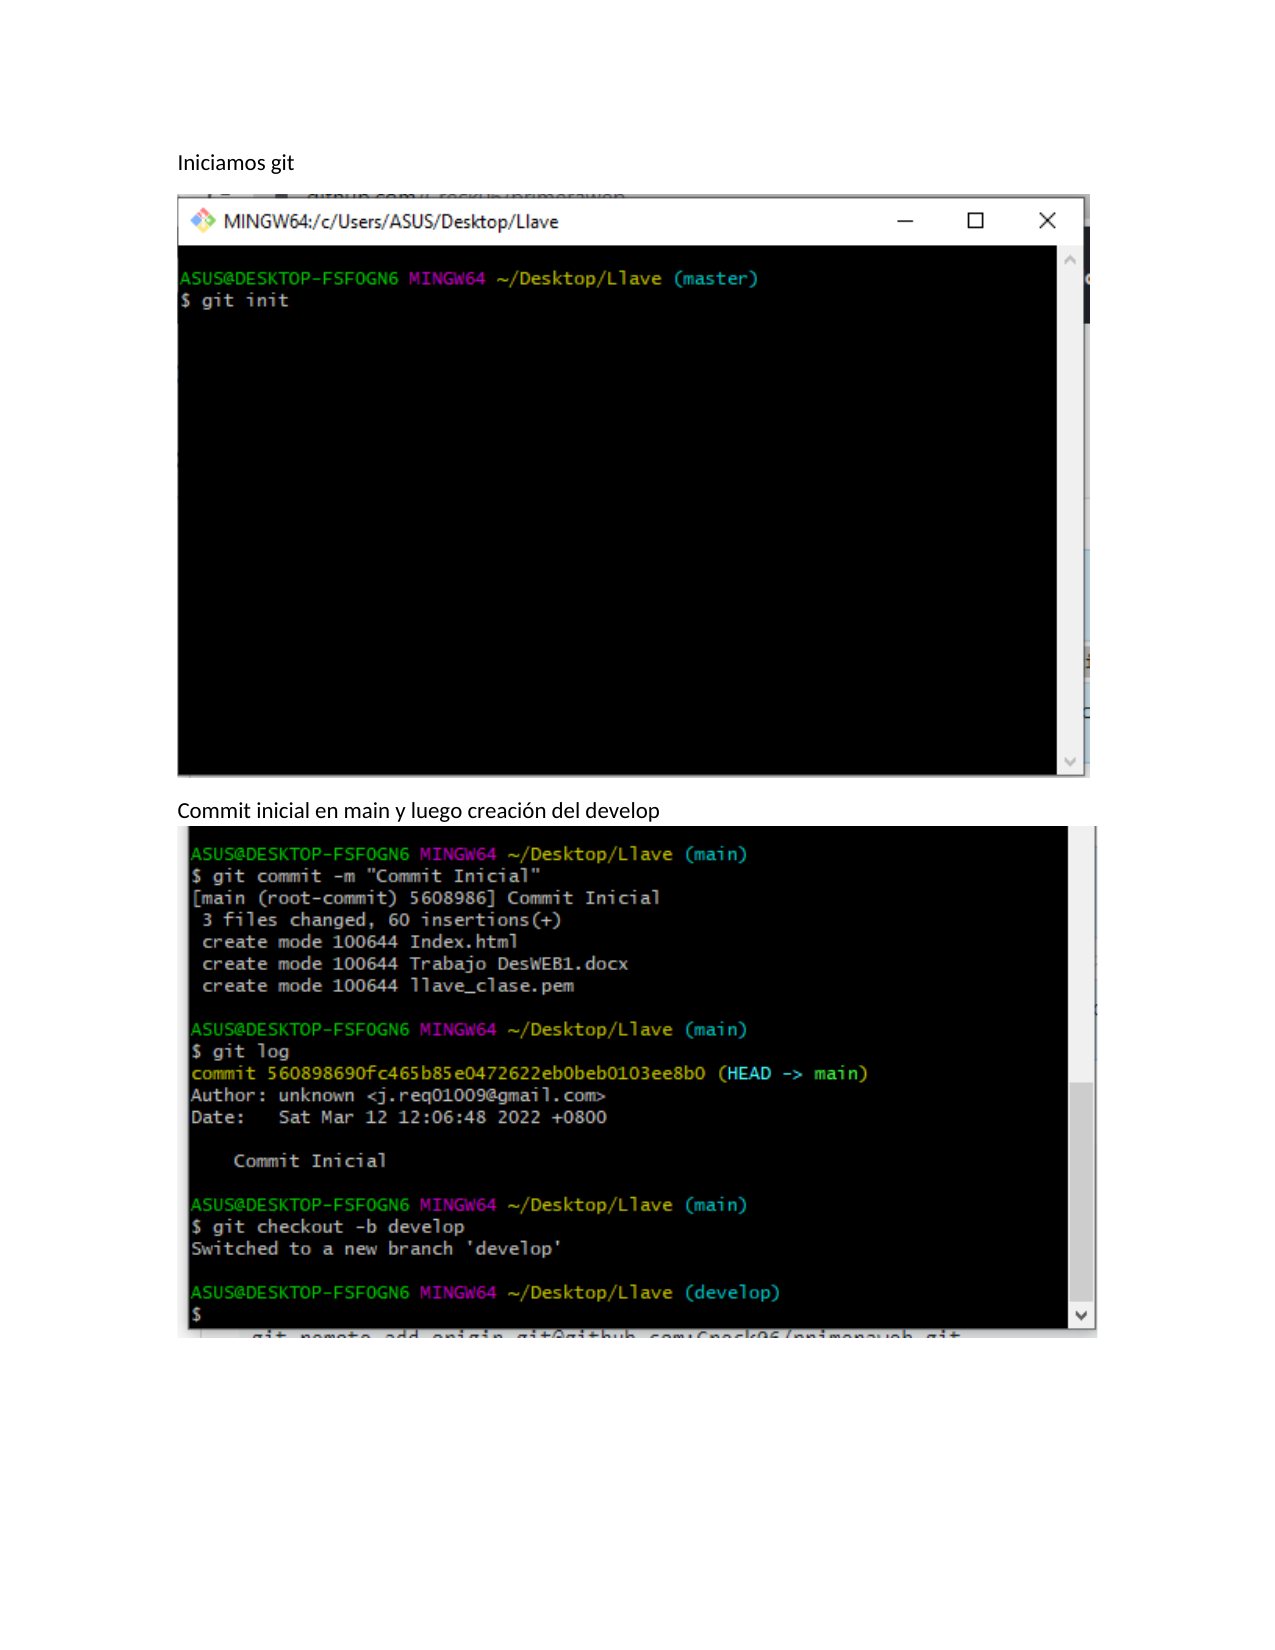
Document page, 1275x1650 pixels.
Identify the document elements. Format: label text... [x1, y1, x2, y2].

picture [177, 826, 1098, 1338]
text Commit inicial en main y luego creación del develop [177, 796, 1098, 826]
picture [177, 194, 1090, 778]
text Iniciamos git [177, 148, 1098, 176]
